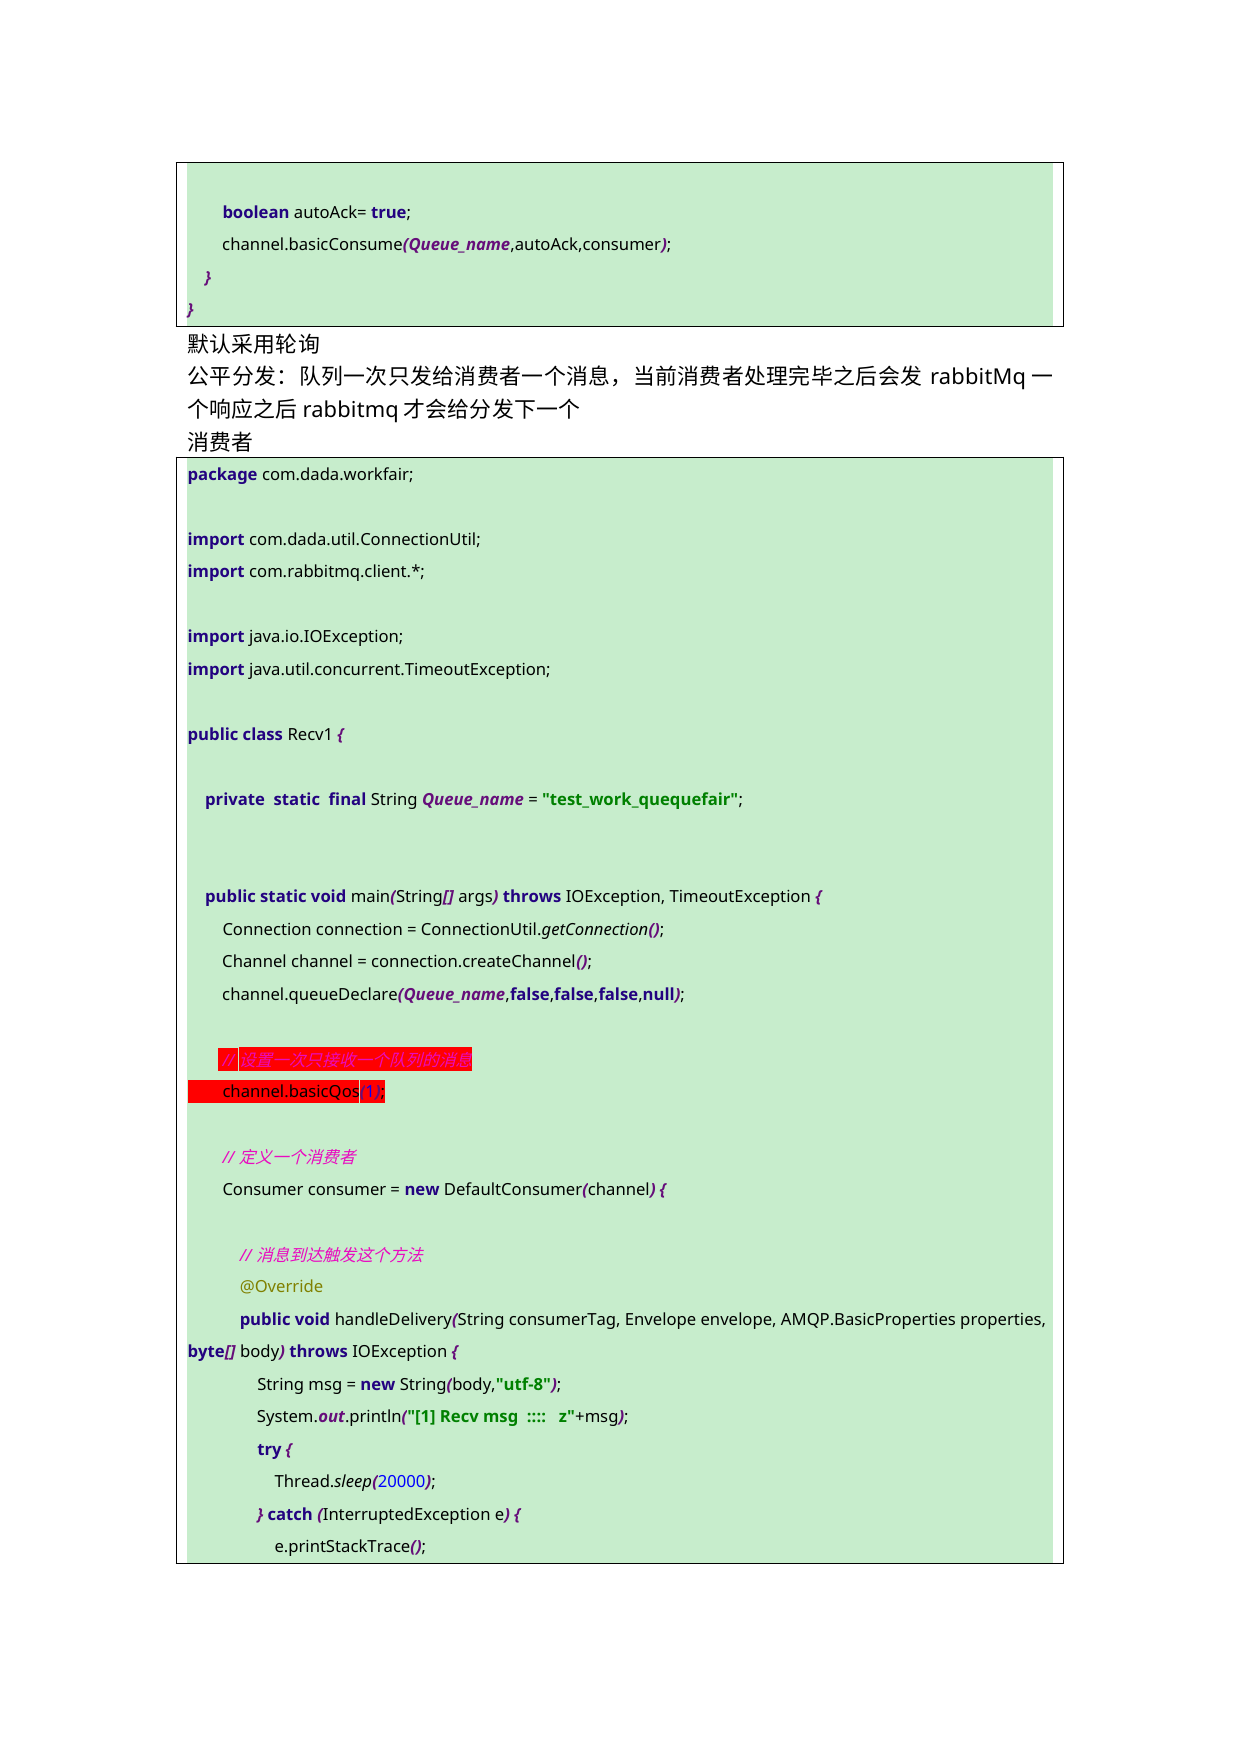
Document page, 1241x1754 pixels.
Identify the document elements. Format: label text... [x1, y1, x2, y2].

text 默认采用轮询 [187, 327, 1053, 359]
text 消费者 [187, 424, 1053, 457]
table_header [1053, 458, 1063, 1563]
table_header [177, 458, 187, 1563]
text 公平分发：队列一次只发给消费者一个消息，当前消费者处理完毕之后会发rabbitMq一个响应之后rabbitmq才会给分发下一个 [187, 359, 1053, 424]
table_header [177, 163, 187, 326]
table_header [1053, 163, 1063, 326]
